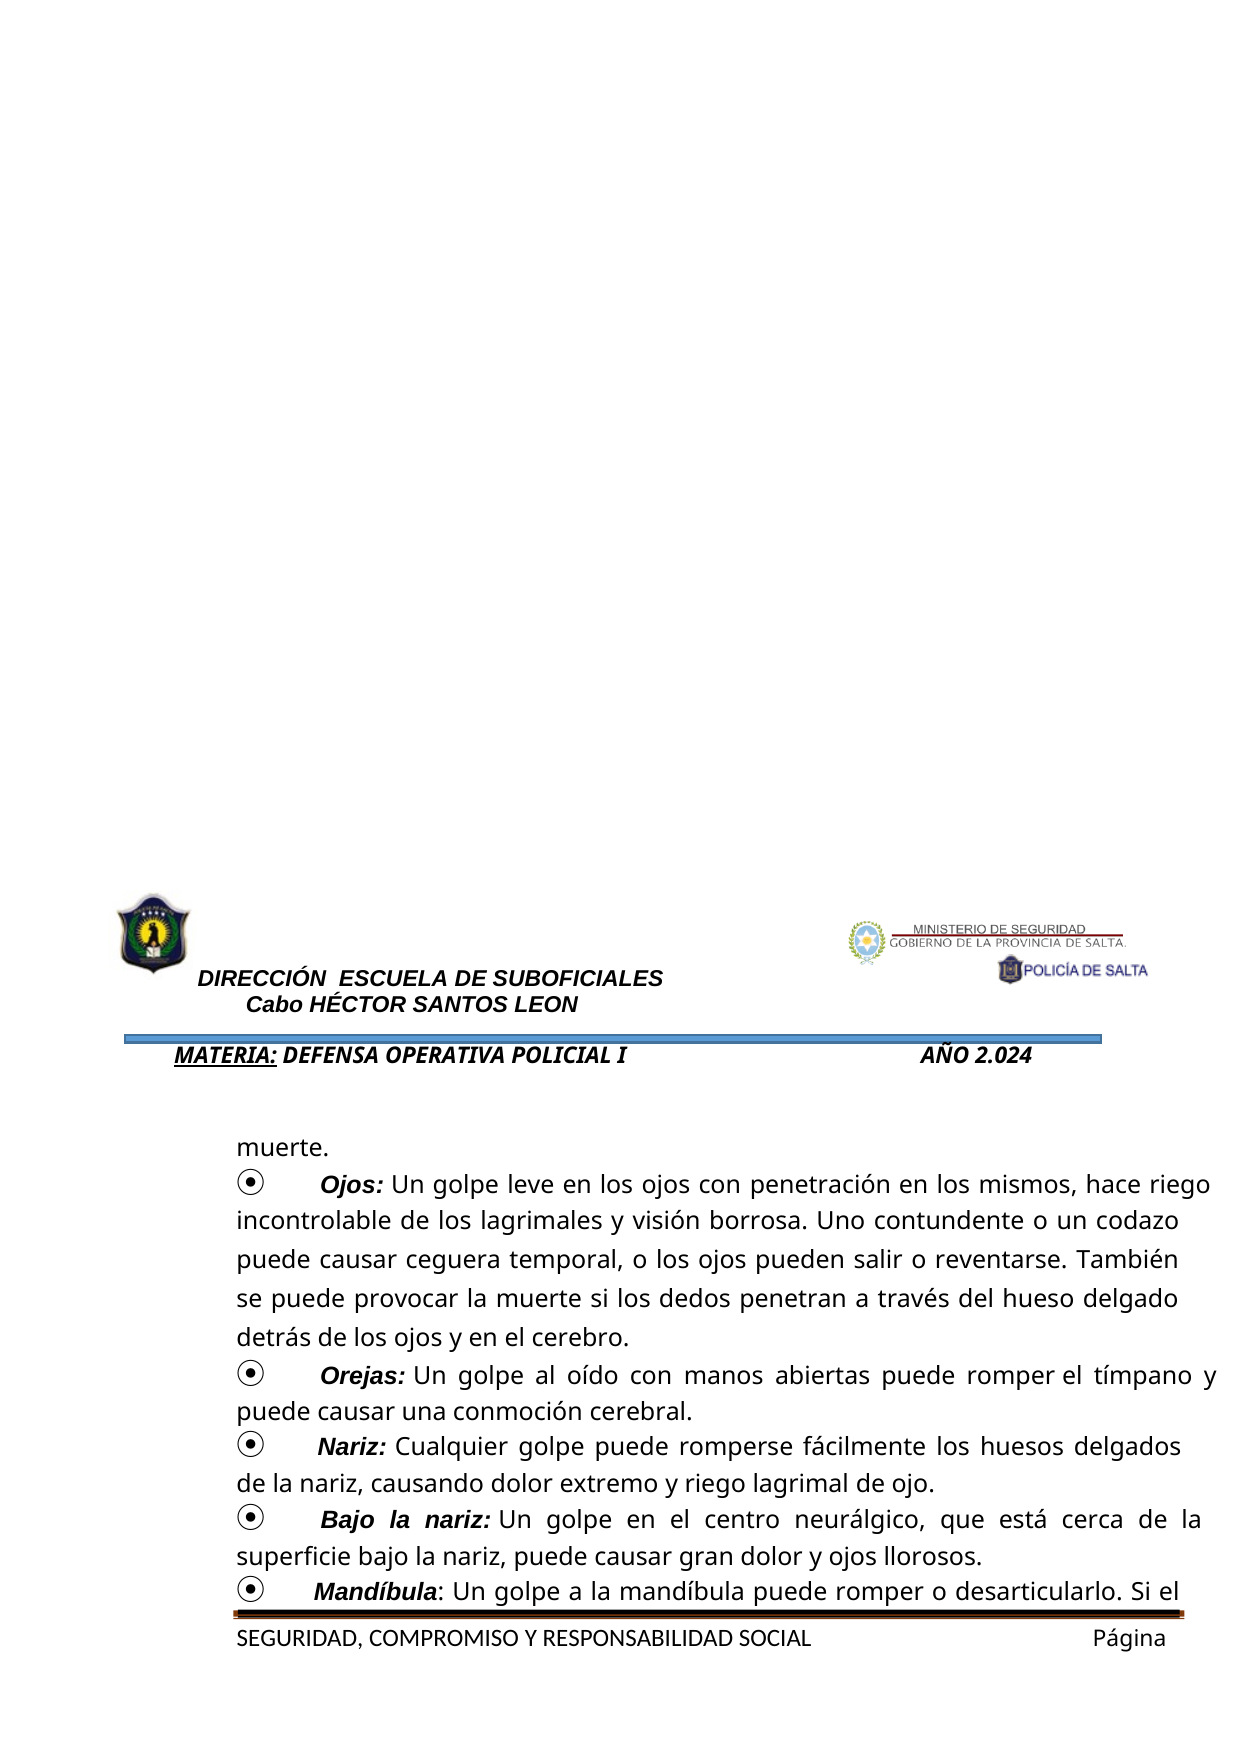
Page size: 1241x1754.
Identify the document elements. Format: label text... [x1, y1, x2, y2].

text ⦿ Orejas: Un golpe al oído con manos abiertas puede romper el tímpano y [236, 1359, 1240, 1390]
text puede causar una conmoción cerebral. [236, 1393, 1240, 1427]
text ⦿ Templo: Los huesos del cráneo son débiles en el templo, y una arteria y el nervio grande están cerca a la piel. Un golpe potente puede causar pérdida del conocimiento y el cerebro sufrir una conmoción cerebral. Si se rompe la arteria, la hemorragia masiva resultante comprime el cerebro, causando coma y o la muerte. [236, 1130, 1181, 1164]
text incontrolable de los lagrimales y visión borrosa. Uno contundente o un codazo puede causar ceguera temporal, o los ojos pueden salir o reventarse. También se puede provocar la muerte si los dedos penetran a través del hueso delgado detrás de los ojos y en el cerebro. [236, 1203, 1180, 1354]
text ⦿ Bajo la nariz: Un golpe en el centro neurálgico, que está cerca de la [236, 1502, 1240, 1535]
picture [108, 884, 198, 986]
text ⦿ Mandíbula: Un golpe a la mandíbula puede romper o desarticularlo. Si el nervio facial es pellizcado contra la mandíbula inferior, se paralizó a un lado de la cara. [236, 1574, 1181, 1608]
text superficie bajo la nariz, puede causar gran dolor y ojos llorosos. [236, 1538, 1240, 1572]
text ⦿ Ojos: Un golpe leve en los ojos con penetración en los mismos, hace riego [236, 1168, 1240, 1199]
picture [848, 921, 1227, 1003]
text ⦿ Nariz: Cualquier golpe puede romperse fácilmente los huesos delgados de la nariz, causando dolor extremo y riego lagrimal de ojo. [236, 1429, 1182, 1500]
